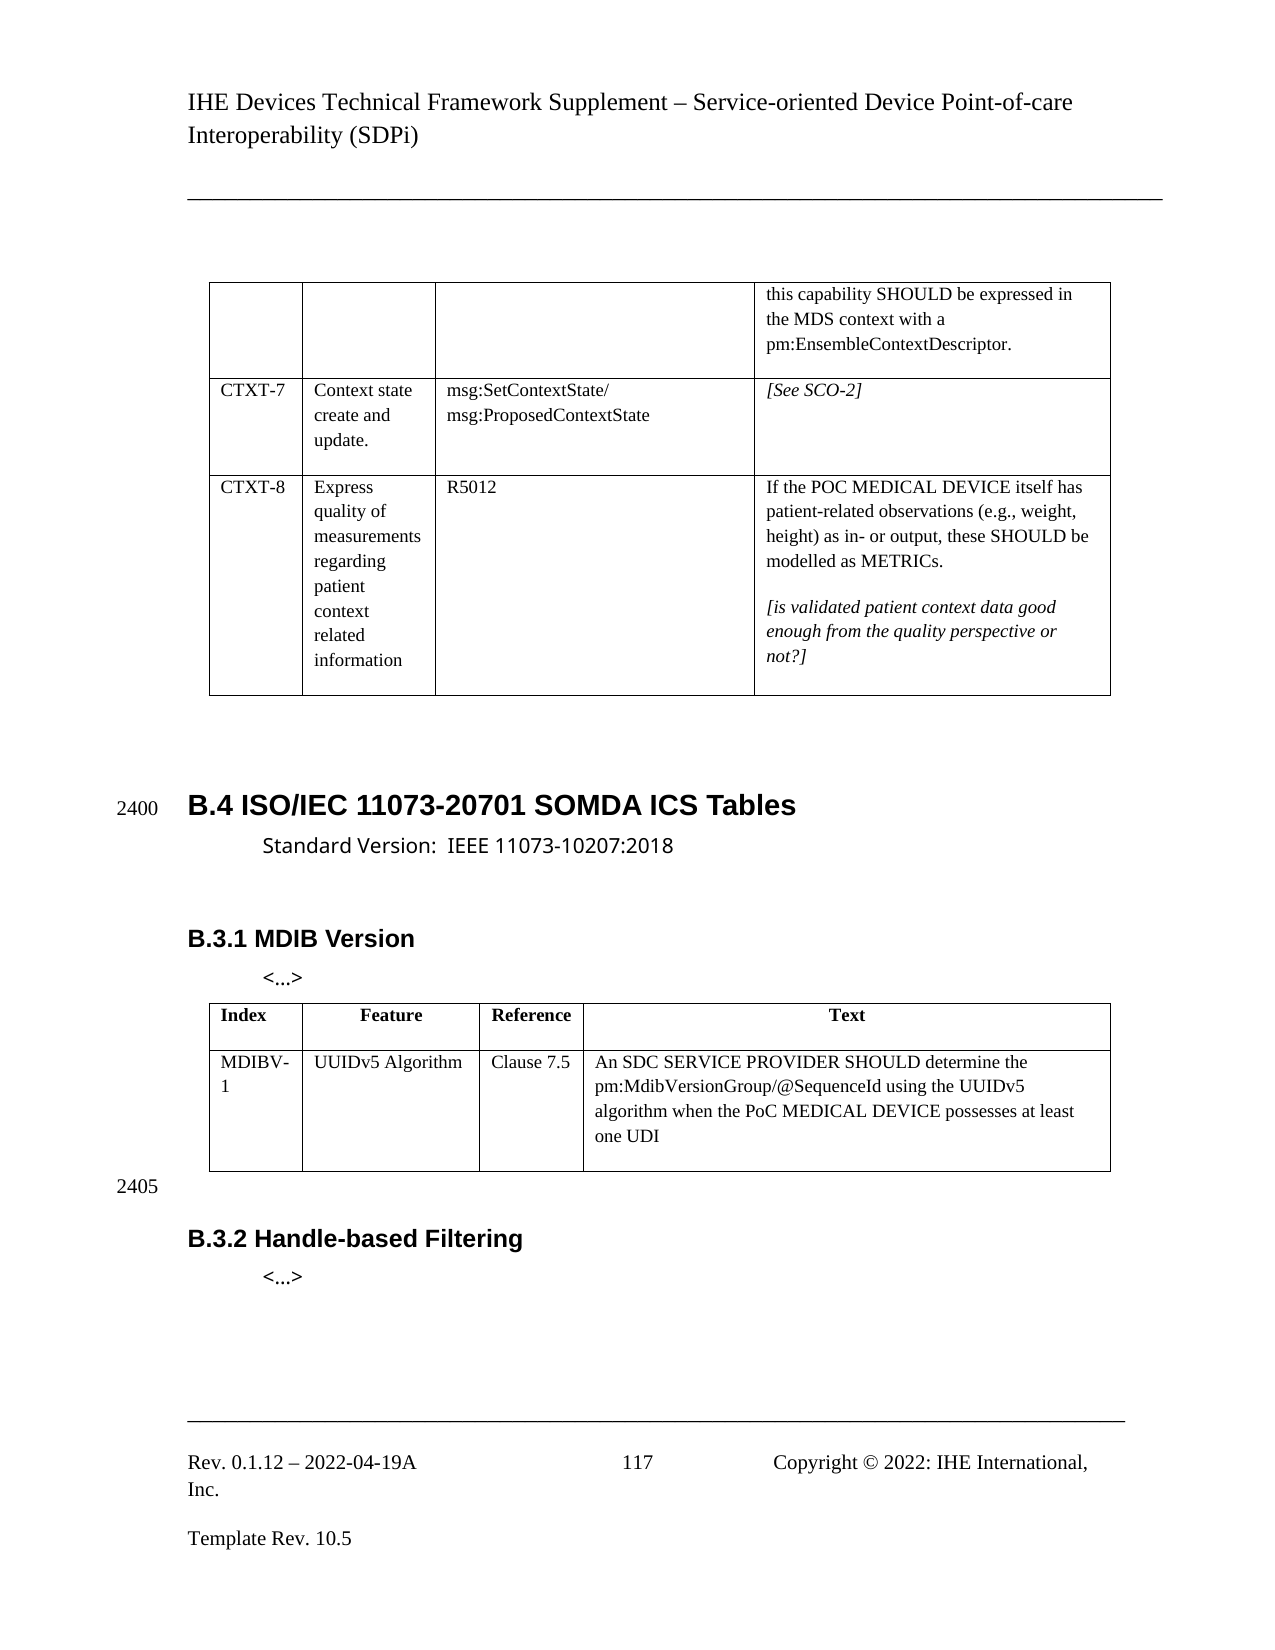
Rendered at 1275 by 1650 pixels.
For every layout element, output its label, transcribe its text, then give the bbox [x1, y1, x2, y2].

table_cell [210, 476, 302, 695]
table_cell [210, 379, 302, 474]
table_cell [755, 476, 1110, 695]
subtitle B.3.1 MDIB Version [187, 924, 1162, 953]
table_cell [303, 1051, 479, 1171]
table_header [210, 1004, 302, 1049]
text <…> [262, 963, 1162, 990]
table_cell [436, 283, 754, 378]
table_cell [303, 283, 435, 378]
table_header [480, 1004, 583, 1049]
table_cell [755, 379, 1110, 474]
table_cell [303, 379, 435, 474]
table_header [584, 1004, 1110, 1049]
subtitle B.4 ISO/IEC 11073-20701 SOMDA ICS Tables [187, 787, 1162, 821]
text Standard Version: IEEE 11073-10207:2018 [262, 832, 1162, 859]
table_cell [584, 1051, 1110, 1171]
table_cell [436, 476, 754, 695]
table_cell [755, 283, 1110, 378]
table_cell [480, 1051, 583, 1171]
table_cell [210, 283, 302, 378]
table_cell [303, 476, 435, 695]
subtitle B.3.2 Handle-based Filtering [187, 1224, 1162, 1252]
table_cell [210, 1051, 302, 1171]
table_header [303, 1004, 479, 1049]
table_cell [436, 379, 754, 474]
text <…> [262, 1263, 1162, 1290]
